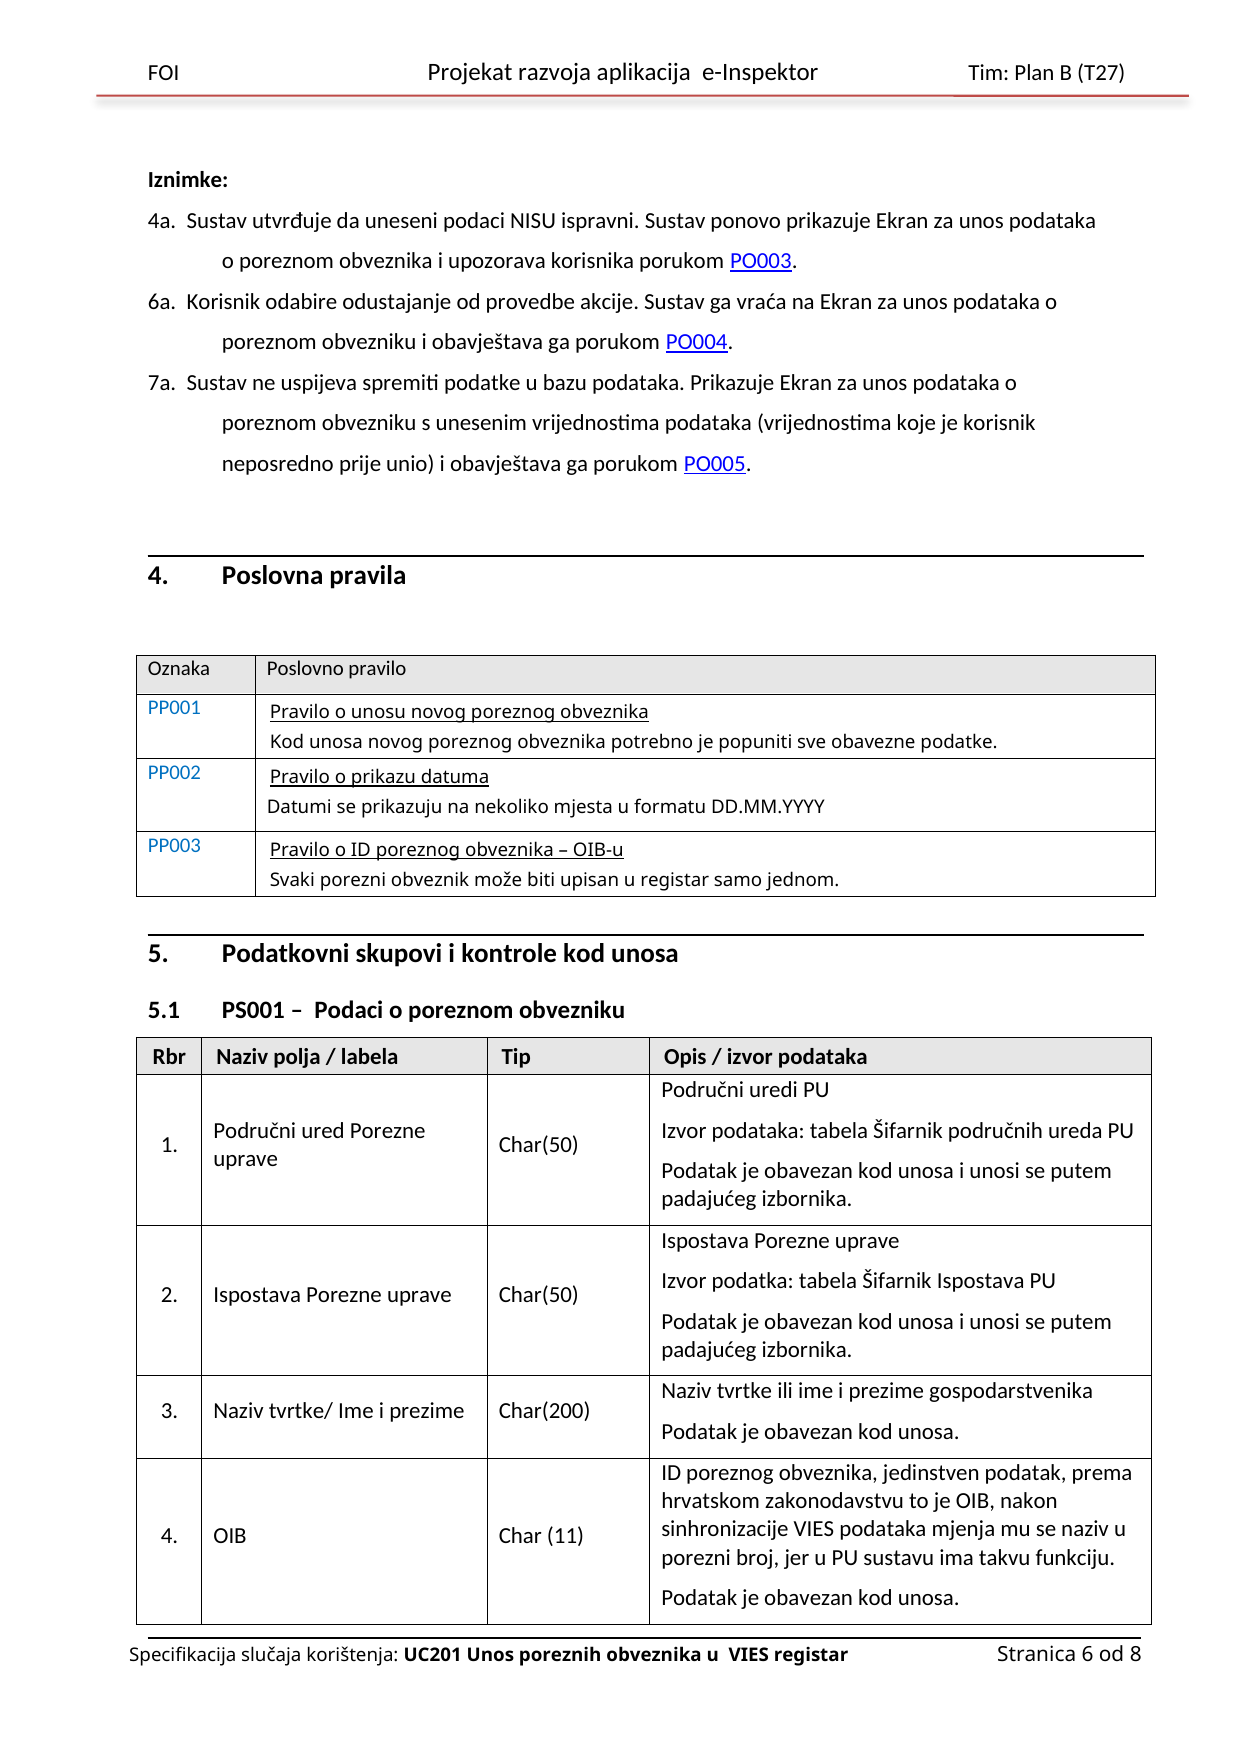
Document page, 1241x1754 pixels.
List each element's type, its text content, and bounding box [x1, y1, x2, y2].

text poreznom obvezniku s unesenim vrijednostima podataka (vrijednostima koje je korisnik [148, 408, 1144, 436]
table_cell Naziv tvrtke ili ime i prezime gospodarstvenika Podatak je obavezan kod unosa. [650, 1376, 1151, 1457]
table_cell Ispostava Porezne uprave Izvor podatka: tabela Šifarnik Ispostava PU Podatak je obavezan kod unosa i unosi se putem padajućeg izbornika. [650, 1226, 1151, 1375]
table_cell Ispostava Porezne uprave [202, 1226, 487, 1375]
table_cell Pravilo o prikazu datuma Datumi se prikazuju na nekoliko mjesta u formatu DD.MM.YYYY [256, 759, 1155, 831]
table_cell Char (11) [488, 1459, 649, 1624]
table_cell Područni uredi PU Izvor podataka: tabela Šifarnik područnih ureda PU Podatak je obavezan kod unosa i unosi se putem padajućeg izbornika. [650, 1075, 1151, 1225]
table_cell 2. [137, 1226, 201, 1375]
table_header Naziv polja / labela [202, 1038, 487, 1074]
table_cell OIB [202, 1459, 487, 1624]
table_cell 1. [137, 1075, 201, 1225]
text o poreznom obveznika i upozorava korisnika porukom PO003. [148, 246, 1144, 274]
table_header Opis / izvor podataka [650, 1038, 1151, 1074]
subtitle Podatkovni skupovi i kontrole kod unosa [148, 936, 1144, 969]
table_cell Pravilo o unosu novog poreznog obveznika Kod unosa novog poreznog obveznika potrebno je popuniti sve obavezne podatke. [256, 695, 1155, 758]
table_header Oznaka [137, 656, 255, 693]
table_cell Područni ured Porezne uprave [202, 1075, 487, 1225]
text neposredno prije unio) i obavještava ga porukom PO005. [148, 449, 1144, 477]
text 4a. Sustav utvrđuje da uneseni podaci NISU ispravni. Sustav ponovo prikazuje Ekran za unos podataka [148, 206, 1144, 234]
table_cell 4. [137, 1459, 201, 1624]
table_header Poslovno pravilo [256, 656, 1155, 693]
table_cell ID poreznog obveznika, jedinstven podatak, prema hrvatskom zakonodavstvu to je OIB, nakon sinhronizacije VIES podataka mjenja mu se naziv u porezni broj, jer u PU sustavu ima takvu funkciju. Podatak je obavezan kod unosa. [650, 1459, 1151, 1624]
subtitle Poslovna pravila [148, 557, 1144, 592]
table_header Rbr [137, 1038, 201, 1074]
text 6a. Korisnik odabire odustajanje od provedbe akcije. Sustav ga vraća na Ekran za unos podataka o [148, 287, 1144, 315]
table_cell PP001 [137, 695, 255, 758]
table_cell Pravilo o ID poreznog obveznika – OIB-u Svaki porezni obveznik može biti upisan u registar samo jednom. [256, 832, 1155, 896]
table_cell Char(50) [488, 1226, 649, 1375]
table_header Tip [488, 1038, 649, 1074]
table_cell 3. [137, 1376, 201, 1457]
table_cell Naziv tvrtke/ Ime i prezime [202, 1376, 487, 1457]
subtitle PS001 – Podaci o poreznom obvezniku [148, 994, 1144, 1024]
text Iznimke: [148, 165, 1144, 193]
text poreznom obvezniku i obavještava ga porukom PO004. [148, 327, 1144, 355]
table_cell Char(50) [488, 1075, 649, 1225]
table_cell PP003 [137, 832, 255, 896]
text 7a. Sustav ne uspijeva spremiti podatke u bazu podataka. Prikazuje Ekran za unos podataka o [148, 368, 1144, 396]
table_cell PP002 [137, 759, 255, 831]
table_cell Char(200) [488, 1376, 649, 1457]
